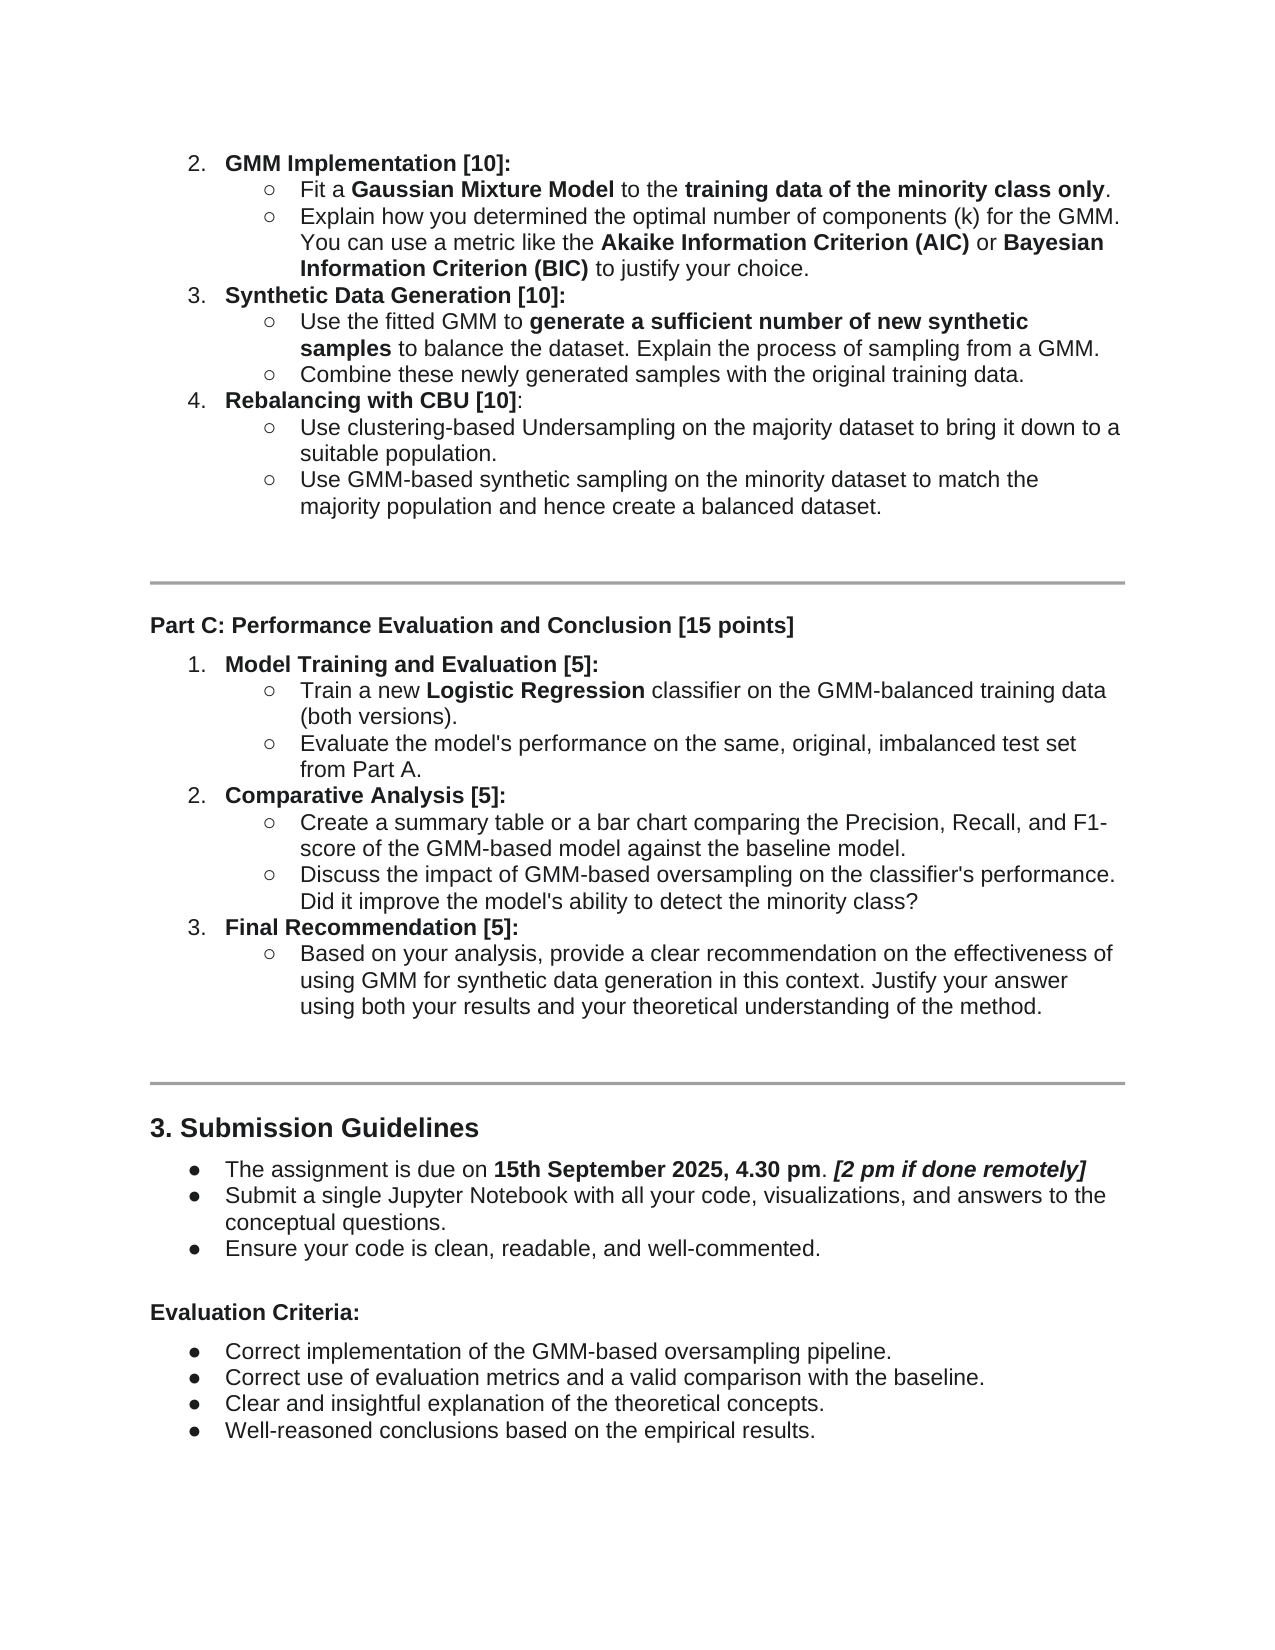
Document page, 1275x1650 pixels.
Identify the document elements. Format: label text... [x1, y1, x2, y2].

list Explain how you determined the optimal number of components (k) for the GMM. You can use a metric like the Akaike Information Criterion (AIC) or Bayesian Information Criterion (BIC) to justify your choice. [262, 203, 1125, 282]
list Rebalancing with CBU [10]: [187, 387, 1125, 413]
list Based on your analysis, provide a clear recommendation on the effectiveness of using GMM for synthetic data generation in this context. Justify your answer using both your results and your theoretical understanding of the method. [262, 940, 1125, 1019]
list Well-reasoned conclusions based on the empirical results. [187, 1417, 1125, 1443]
list Ensure your code is clean, readable, and well-commented. [187, 1235, 1125, 1261]
subtitle Part C: Performance Evaluation and Conclusion [15 points] [150, 612, 1125, 638]
subtitle 3. Submission Guidelines [150, 1112, 1125, 1143]
list Use clustering-based Undersampling on the majority dataset to bring it down to a suitable population. [262, 413, 1125, 466]
list The assignment is due on 15th September 2025, 4.30 pm. [2 pm if done remotely] [187, 1156, 1125, 1182]
list Comparative Analysis [5]: [187, 782, 1125, 809]
list Synthetic Data Generation [10]: [187, 282, 1125, 308]
list Clear and insightful explanation of the theoretical concepts. [187, 1390, 1125, 1417]
list Train a new Logistic Regression classifier on the GMM-balanced training data (both versions). [262, 677, 1125, 729]
list Use GMM-based synthetic sampling on the minority dataset to match the majority population and hence create a balanced dataset. [262, 466, 1125, 519]
list Submit a single Jupyter Notebook with all your code, visualizations, and answers to the conceptual questions. [187, 1182, 1125, 1235]
list Correct implementation of the GMM-based oversampling pipeline. [187, 1338, 1125, 1364]
list Evaluate the model's performance on the same, original, imbalanced test set from Part A. [262, 729, 1125, 782]
list Use the fitted GMM to generate a sufficient number of new synthetic samples to balance the dataset. Explain the process of sampling from a GMM. [262, 308, 1125, 361]
list Fit a Gaussian Mixture Model to the training data of the minority class only. [262, 176, 1125, 203]
list GMM Implementation [10]: [187, 150, 1125, 176]
list Model Training and Evaluation [5]: [187, 651, 1125, 677]
list Correct use of evaluation metrics and a valid comparison with the baseline. [187, 1364, 1125, 1390]
list Combine these newly generated samples with the original training data. [262, 361, 1125, 387]
list Final Recommendation [5]: [187, 914, 1125, 940]
text Evaluation Criteria: [150, 1299, 1125, 1325]
list Create a summary table or a bar chart comparing the Precision, Recall, and F1-score of the GMM-based model against the baseline model. [262, 809, 1125, 861]
list Discuss the impact of GMM-based oversampling on the classifier's performance. Did it improve the model's ability to detect the minority class? [262, 861, 1125, 914]
